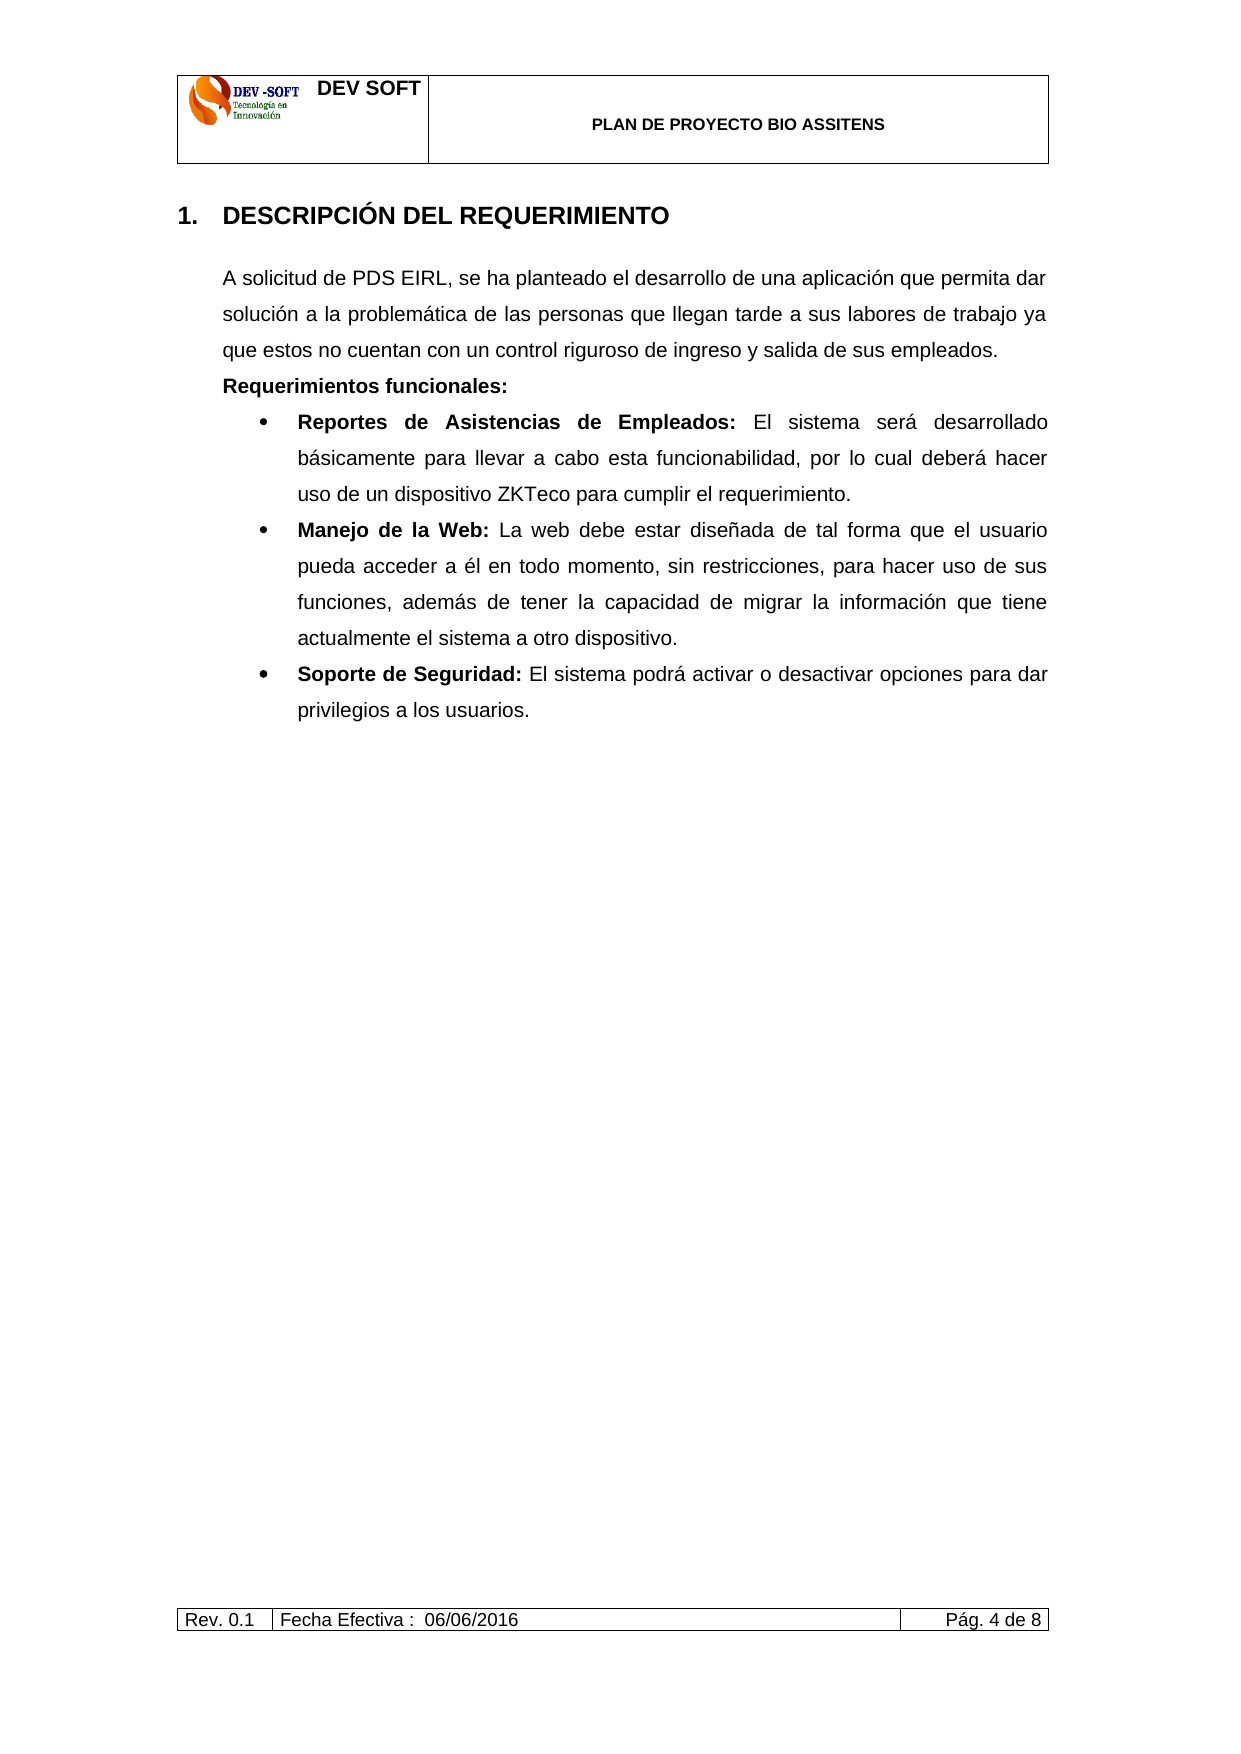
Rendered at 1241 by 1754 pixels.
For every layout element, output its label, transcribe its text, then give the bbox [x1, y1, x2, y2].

list Soporte de Seguridad: El sistema podrá activar o desactivar opciones para dar privilegios a los usuarios. [260, 662, 1048, 722]
subtitle DESCRIPCIÓN DEL REQUERIMIENTO [177, 201, 1048, 229]
text A solicitud de PDS EIRL, se ha planteado el desarrollo de una aplicación que permita dar solución a la problemática de las personas que llegan tarde a sus labores de trabajo ya que estos no cuentan con un control riguroso de ingreso y salida de sus empleados. [222, 266, 1048, 362]
list Manejo de la Web: La web debe estar diseñada de tal forma que el usuario pueda acceder a él en todo momento, sin restricciones, para hacer uso de sus funciones, además de tener la capacidad de migrar la información que tiene actualmente el sistema a otro dispositivo. [260, 518, 1048, 649]
text Requerimientos funcionales: [222, 374, 1048, 398]
list Reportes de Asistencias de Empleados: El sistema será desarrollado básicamente para llevar a cabo esta funcionabilidad, por lo cual deberá hacer uso de un dispositivo ZKTeco para cumplir el requerimiento. [260, 410, 1048, 506]
picture [189, 76, 299, 125]
